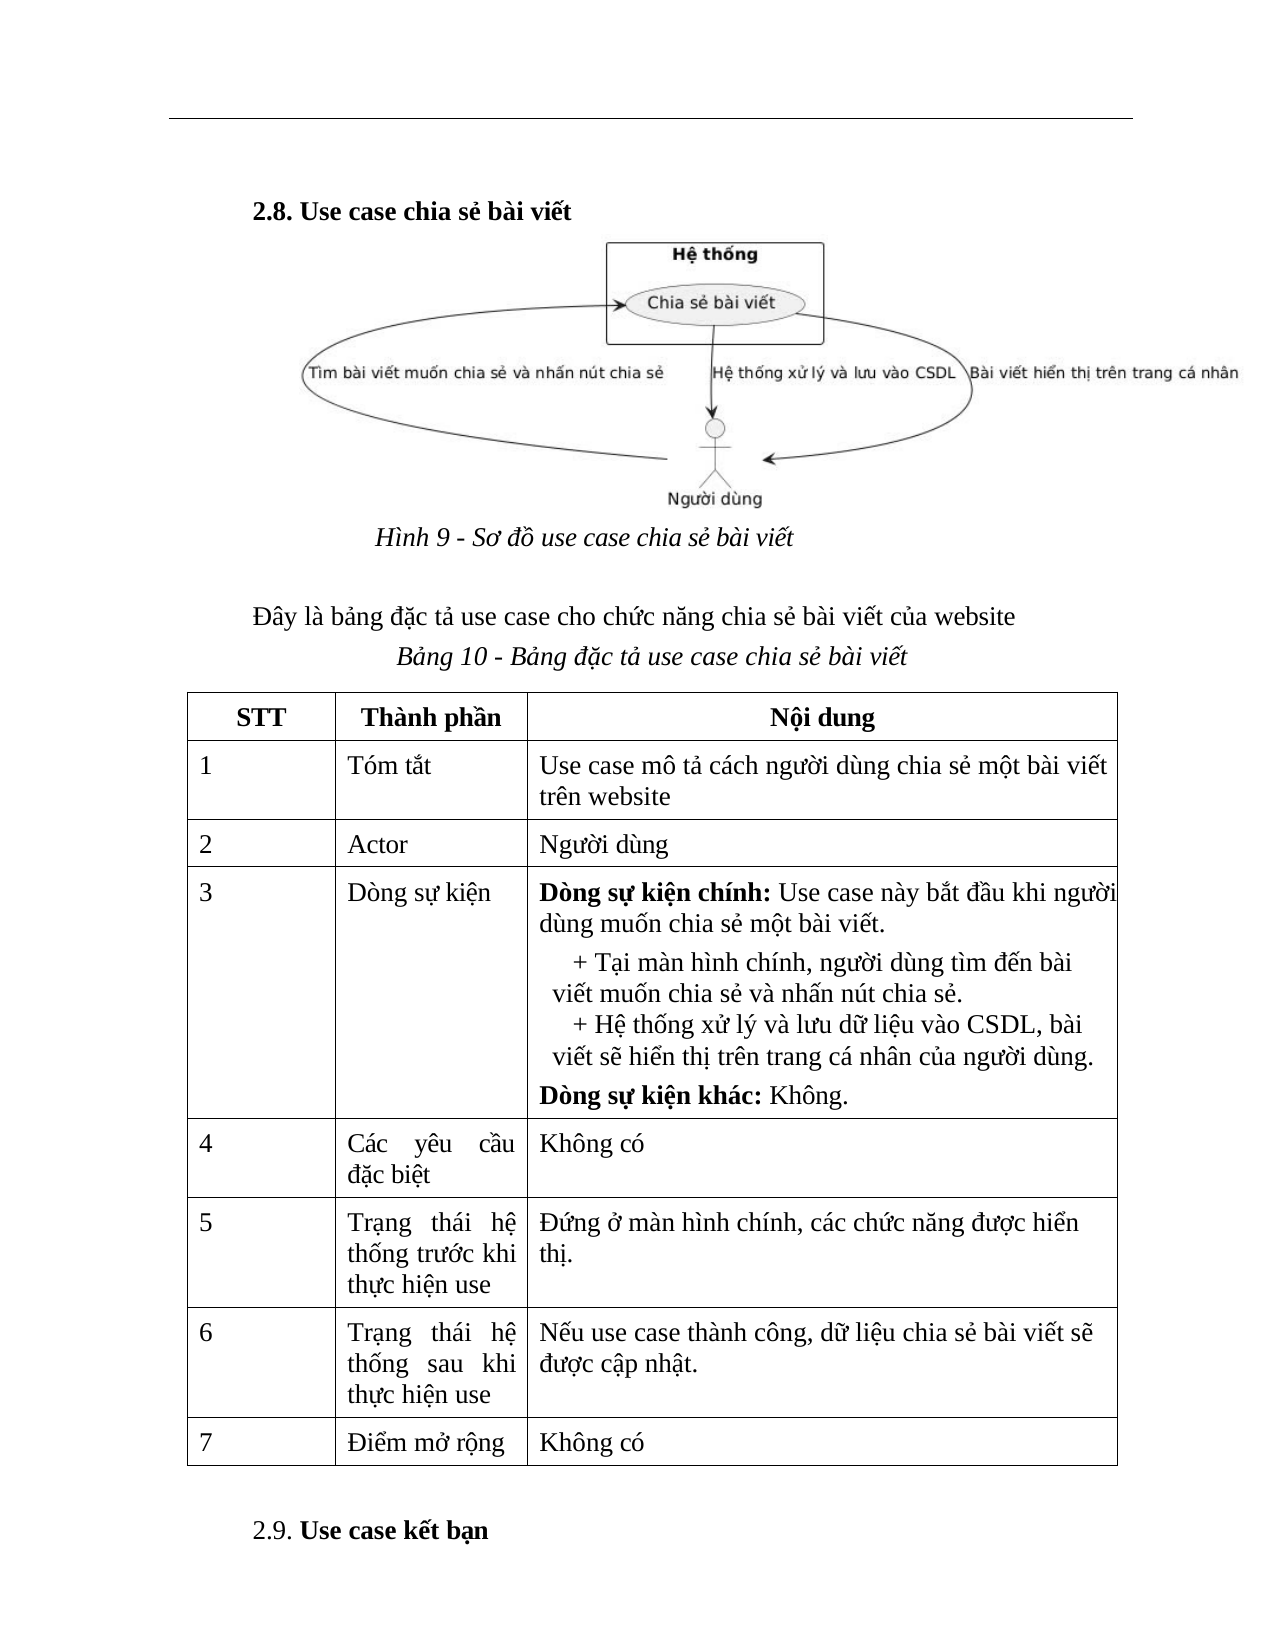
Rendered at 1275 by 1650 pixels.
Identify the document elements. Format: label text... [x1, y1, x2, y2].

picture [252, 234, 1247, 513]
table_cell Nếu use case thành công, dữ liệu chia sẻ bài viết sẽ được cập nhật. [528, 1308, 1117, 1417]
table_header STT [188, 693, 335, 739]
subtitle Use case kết bạn [252, 1514, 938, 1545]
table_cell Người dùng [528, 820, 1117, 866]
table_cell 3 [188, 867, 335, 1118]
table_cell Dòng sự kiện chính: Use case này bắt đầu khi người dùng muốn chia sẻ một bài viết. + Tại màn hình chính, người dùng tìm đến bài viết muốn chia sẻ và nhấn nút chia sẻ. + Hệ thống xử lý và lưu dữ liệu vào CSDL, bài viết sẽ hiển thị trên trang cá nhân của người dùng. Dòng sự kiện khác: Không. [528, 867, 1117, 1118]
table_header Thành phần [336, 693, 527, 739]
subtitle Use case chia sẻ bài viết [252, 195, 1144, 226]
table_cell Trạng thái hệ thống trước khi thực hiện use [336, 1198, 527, 1307]
table_cell Không có [528, 1418, 1117, 1464]
table_cell Dòng sự kiện [336, 867, 527, 1118]
table_cell Tóm tắt [336, 741, 527, 818]
table_cell Các yêu cầu đặc biệt [336, 1119, 527, 1197]
table_cell Trạng thái hệ thống sau khi thực hiện use [336, 1308, 527, 1417]
text Đây là bảng đặc tả use case cho chức năng chia sẻ bài viết của website [252, 601, 1144, 632]
text Hình 9 - Sơ đồ use case chia sẻ bài viết [327, 521, 1144, 552]
table_cell Actor [336, 820, 527, 866]
table_cell 1 [188, 741, 335, 818]
table_cell 2 [188, 820, 335, 866]
table_cell Đứng ở màn hình chính, các chức năng được hiển thị. [528, 1198, 1117, 1307]
table_cell 6 [188, 1308, 335, 1417]
text Bảng 10 - Bảng đặc tả use case chia sẻ bài viết [396, 640, 1144, 671]
table_header Nội dung [528, 693, 1117, 739]
table_cell 4 [188, 1119, 335, 1197]
table_cell Không có [528, 1119, 1117, 1197]
table_cell 7 [188, 1418, 335, 1464]
table_cell Điểm mở rộng [336, 1418, 527, 1464]
table_cell 5 [188, 1198, 335, 1307]
table_cell Use case mô tả cách người dùng chia sẻ một bài viết trên website [528, 741, 1117, 818]
